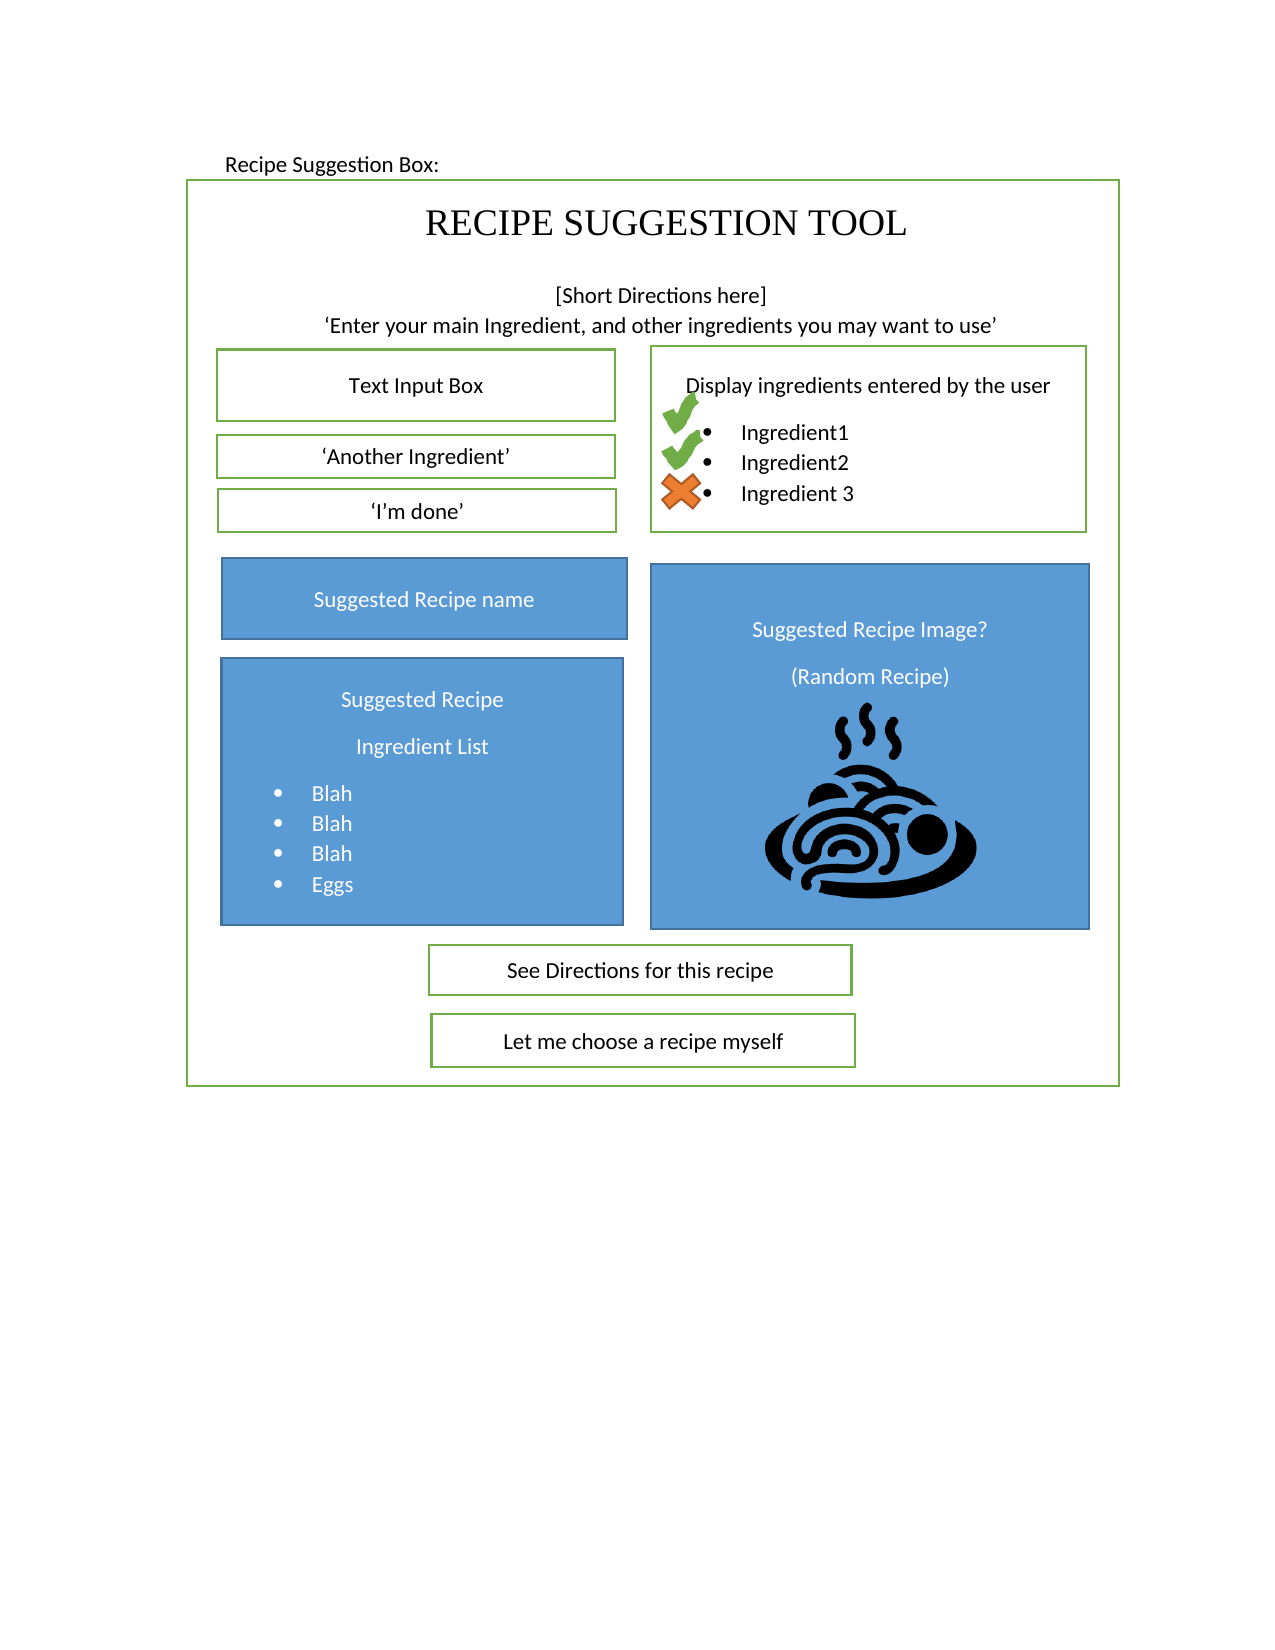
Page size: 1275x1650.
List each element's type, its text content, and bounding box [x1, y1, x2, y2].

text Recipe Suggestion Box: [150, 150, 1125, 178]
picture [755, 685, 986, 915]
